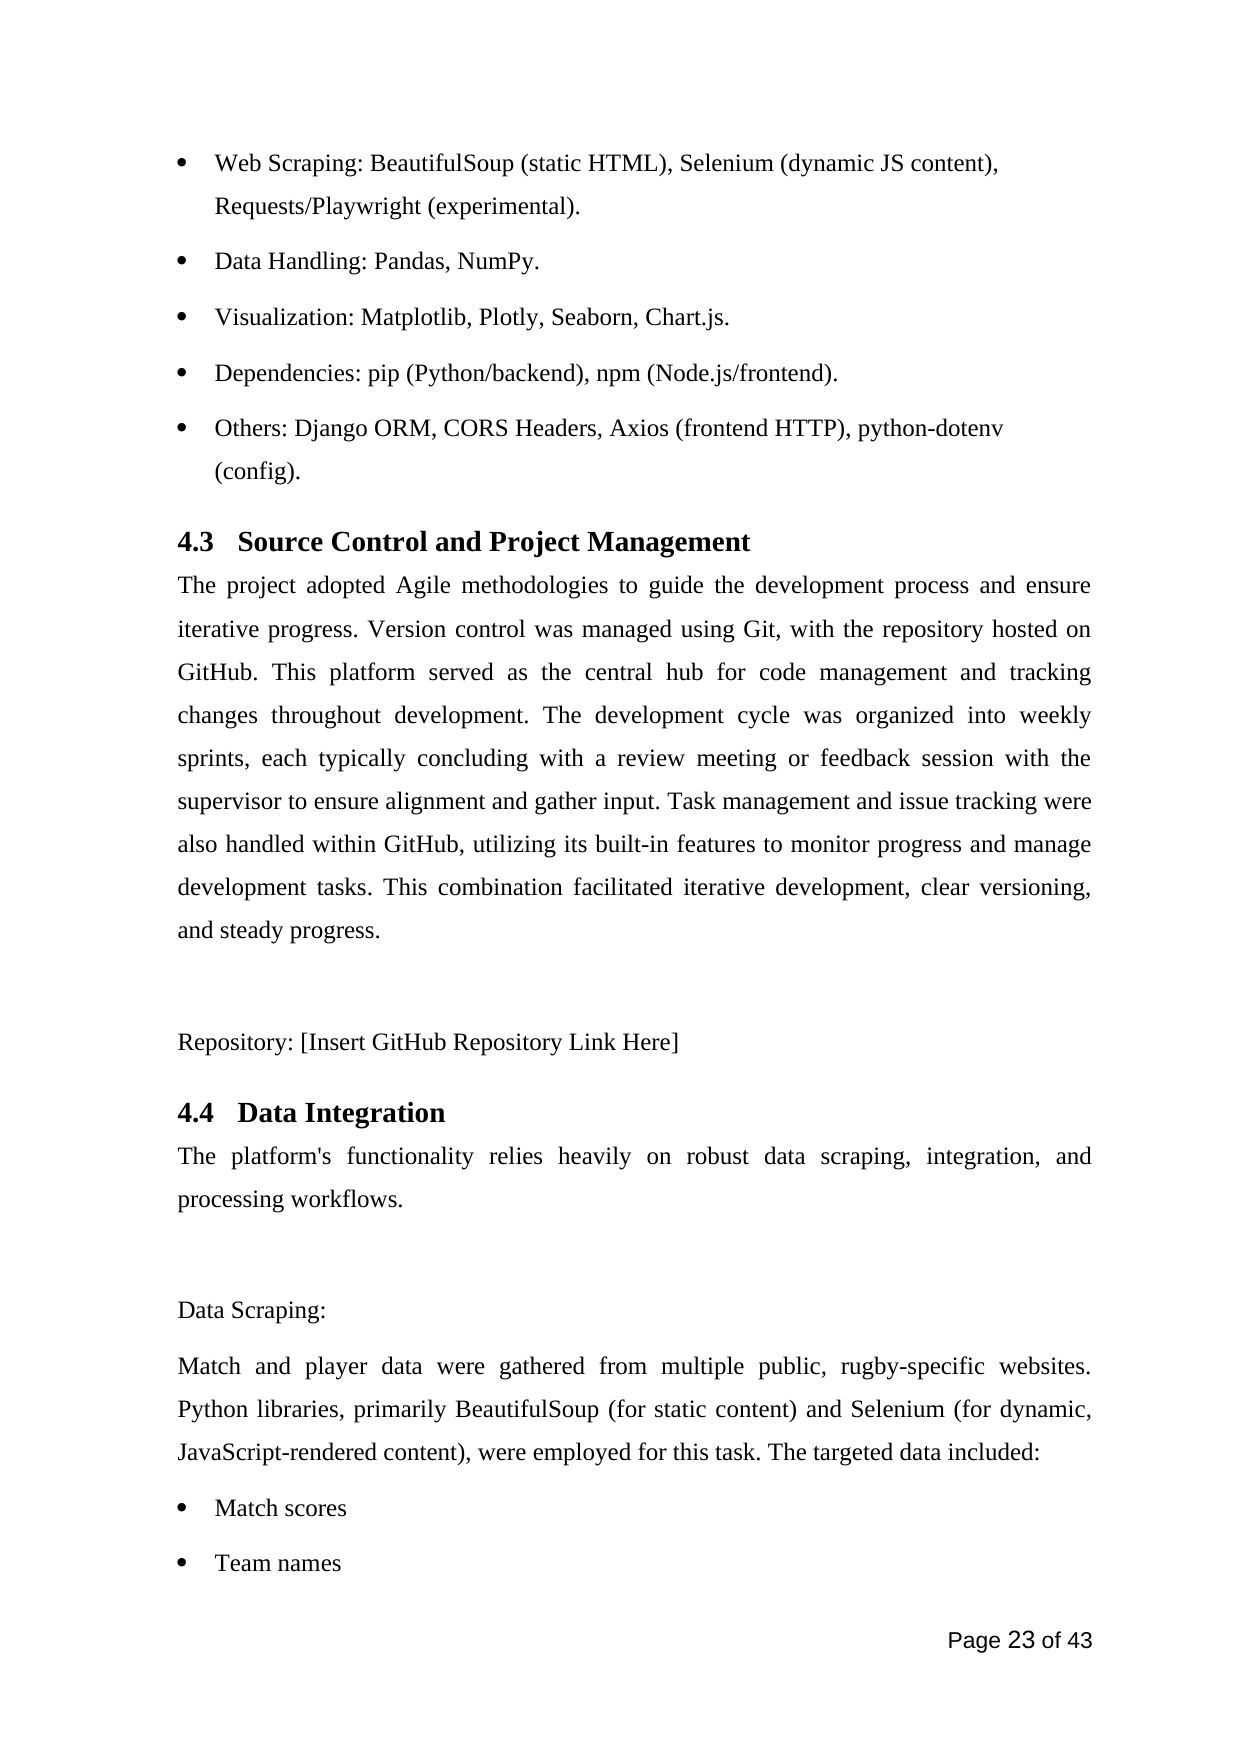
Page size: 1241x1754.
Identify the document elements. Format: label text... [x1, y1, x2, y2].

text Match scores [177, 1493, 1092, 1522]
subtitle Source Control and Project Management [177, 524, 1092, 558]
text Data Handling: Pandas, NumPy. [177, 246, 1092, 275]
subtitle Data Integration [177, 1095, 1092, 1128]
text Match and player data were gathered from multiple public, rugby-specific websites. Python libraries, primarily BeautifulSoup (for static content) and Selenium (for dynamic, JavaScript-rendered content), were employed for this task. The targeted data included: [177, 1351, 1092, 1466]
text The project adopted Agile methodologies to guide the development process and ensure iterative progress. Version control was managed using Git, with the repository hosted on GitHub. This platform served as the central hub for code management and tracking changes throughout development. The development cycle was organized into weekly sprints, each typically concluding with a review meeting or feedback session with the supervisor to ensure alignment and gather input. Task management and issue tracking were also handled within GitHub, utilizing its built-in features to monitor progress and manage development tasks. This combination facilitated iterative development, clear versioning, and steady progress. [177, 571, 1092, 944]
text The platform's functionality relies heavily on robust data scraping, integration, and processing workflows. [177, 1141, 1092, 1213]
text Others: Django ORM, CORS Headers, Axios (frontend HTTP), python-dotenv (config). [177, 413, 1092, 485]
text Visualization: Matplotlib, Plotly, Seaborn, Chart.js. [177, 302, 1092, 331]
text Dependencies: pip (Python/backend), npm (Node.js/frontend). [177, 358, 1092, 386]
text Web Scraping: BeautifulSoup (static HTML), Selenium (dynamic JS content), Requests/Playwright (experimental). [177, 148, 1092, 219]
text Repository: [Insert GitHub Repository Link Here] [177, 1027, 1092, 1056]
text Team names [177, 1548, 1092, 1577]
text Data Scraping: [177, 1295, 1092, 1324]
